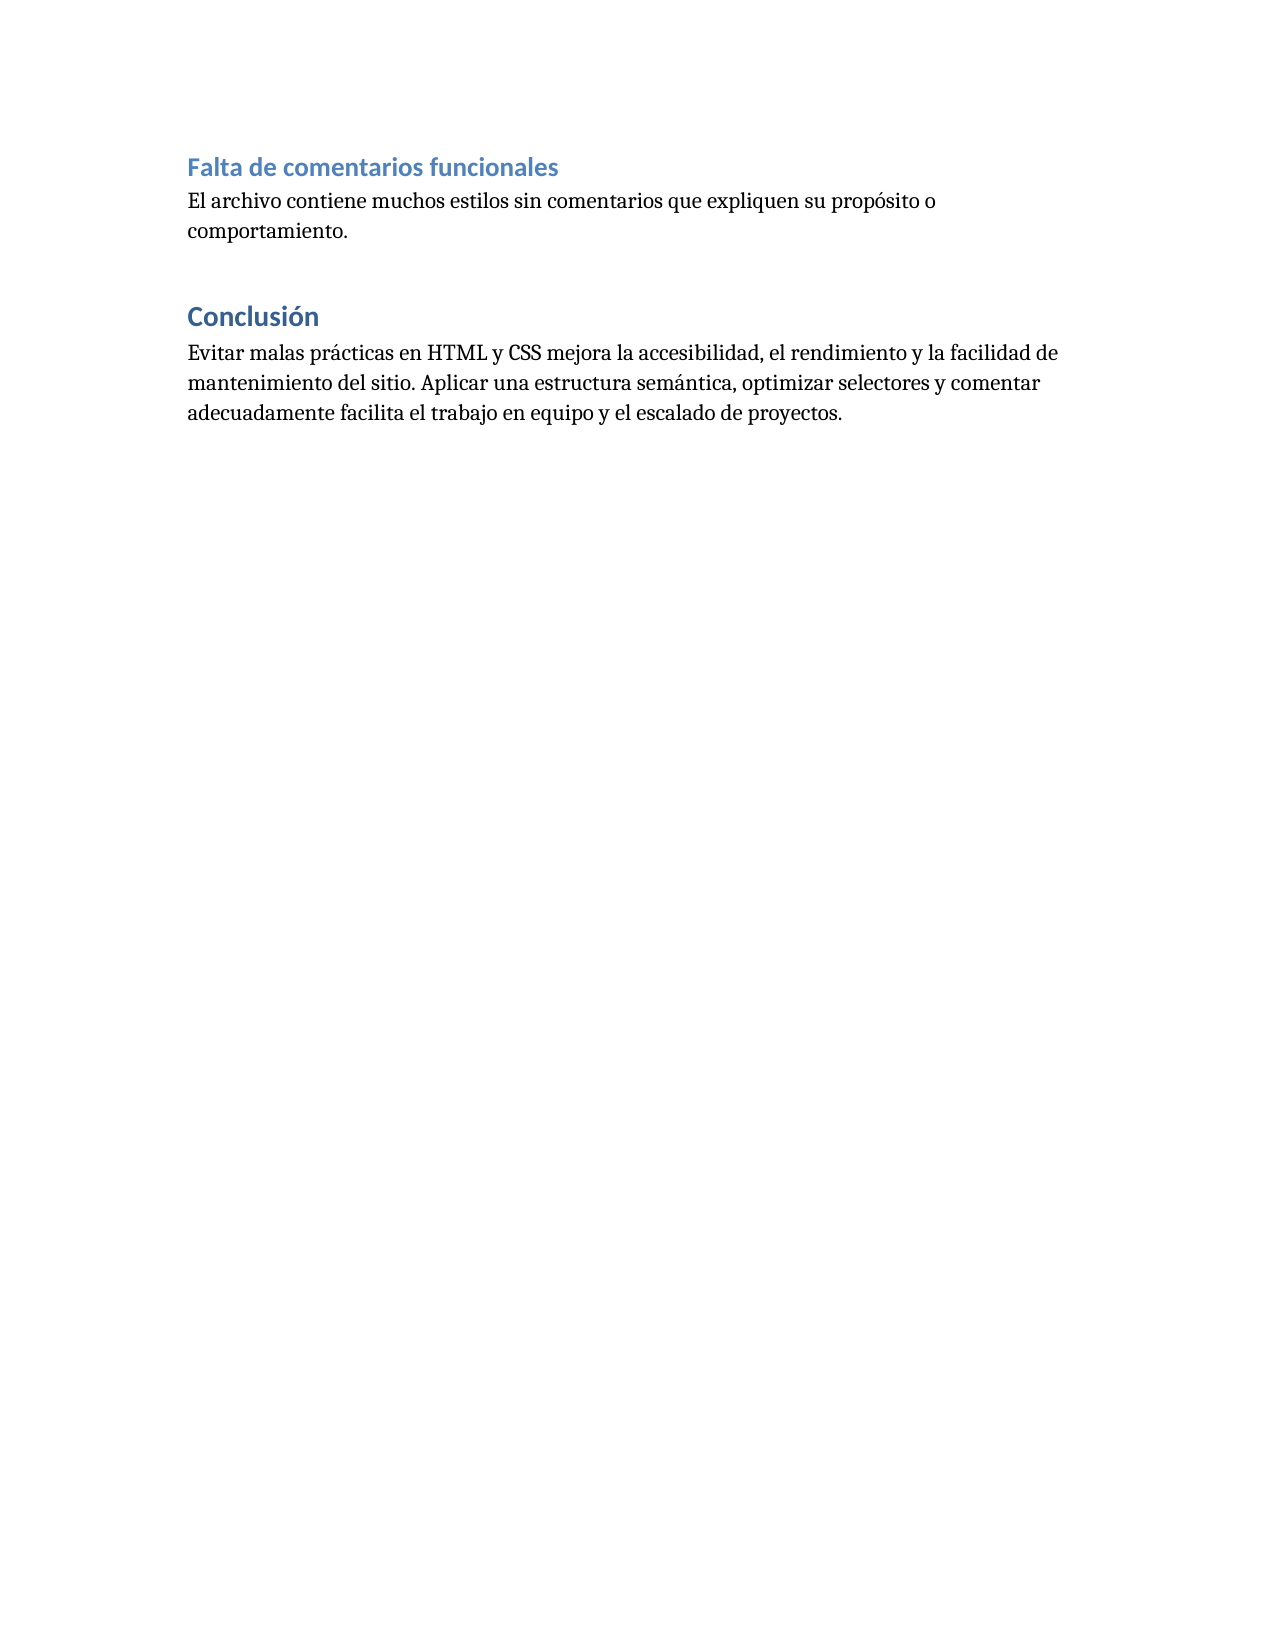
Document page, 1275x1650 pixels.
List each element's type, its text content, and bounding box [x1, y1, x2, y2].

text El archivo contiene muchos estilos sin comentarios que expliquen su propósito o comportamiento. [187, 188, 1087, 244]
text Evitar malas prácticas en HTML y CSS mejora la accesibilidad, el rendimiento y la facilidad de mantenimiento del sitio. Aplicar una estructura semántica, optimizar selectores y comentar adecuadamente facilita el trabajo en equipo y el escalado de proyectos. [187, 339, 1087, 426]
subtitle Falta de comentarios funcionales [187, 150, 1087, 183]
subtitle Conclusión [187, 298, 1087, 334]
